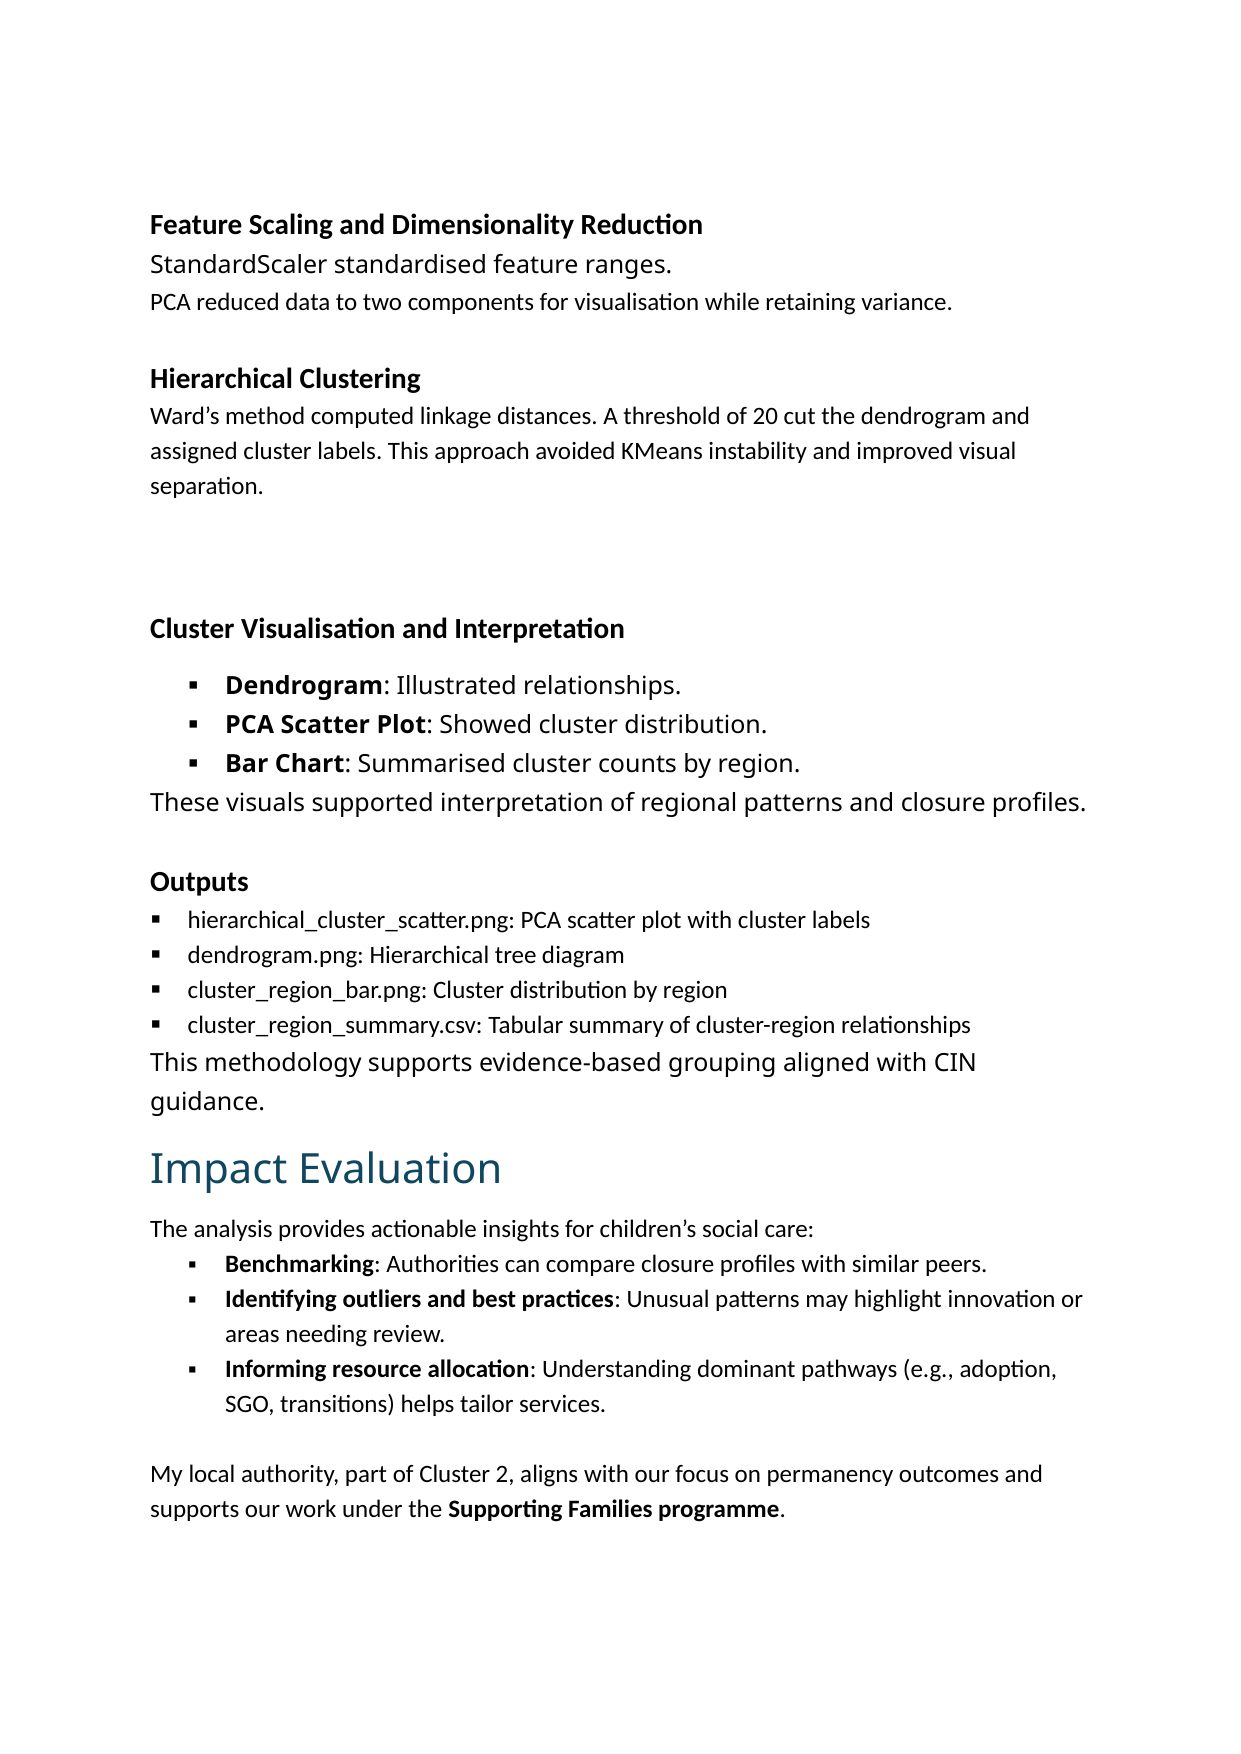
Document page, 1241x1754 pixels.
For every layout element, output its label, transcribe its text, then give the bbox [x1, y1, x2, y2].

list PCA Scatter Plot: Showed cluster distribution. [187, 707, 1090, 741]
list Dendrogram: Illustrated relationships. [187, 668, 1090, 702]
list cluster_region_summary.csv: Tabular summary of cluster-region relationships [150, 1009, 1090, 1040]
text This methodology supports evidence-based grouping aligned with CIN guidance. [150, 1044, 1090, 1118]
list hierarchical_cluster_scatter.png: PCA scatter plot with cluster labels [150, 904, 1090, 935]
text The analysis provides actionable insights for children’s social care: [150, 1213, 1090, 1243]
list cluster_region_bar.png: Cluster distribution by region [150, 974, 1090, 1005]
text These visuals supported interpretation of regional patterns and closure profiles. [150, 785, 1090, 819]
list Identifying outliers and best practices: Unusual patterns may highlight innovation or areas needing review. [187, 1283, 1090, 1348]
text My local authority, part of Cluster 2, aligns with our focus on permanency outcomes and supports our work under the Supporting Families programme. [150, 1458, 1090, 1523]
subtitle Impact Evaluation [150, 1139, 1090, 1196]
text Hierarchical Clustering Ward’s method computed linkage distances. A threshold of 20 cut the dendrogram and assigned cluster labels. This approach avoided KMeans instability and improved visual separation. [150, 360, 1090, 501]
text Outputs [150, 863, 1090, 899]
list dendrogram.png: Hierarchical tree diagram [150, 939, 1090, 970]
list Bar Chart: Summarised cluster counts by region. [187, 746, 1090, 780]
list Benchmarking: Authorities can compare closure profiles with similar peers. [187, 1248, 1090, 1278]
text Feature Scaling and Dimensionality Reduction StandardScaler standardised feature ranges. [150, 206, 1090, 281]
text Cluster Visualisation and Interpretation [150, 610, 1090, 646]
text PCA reduced data to two components for visualisation while retaining variance. [150, 286, 1090, 316]
list Informing resource allocation: Understanding dominant pathways (e.g., adoption, SGO, transitions) helps tailor services. [187, 1353, 1090, 1418]
